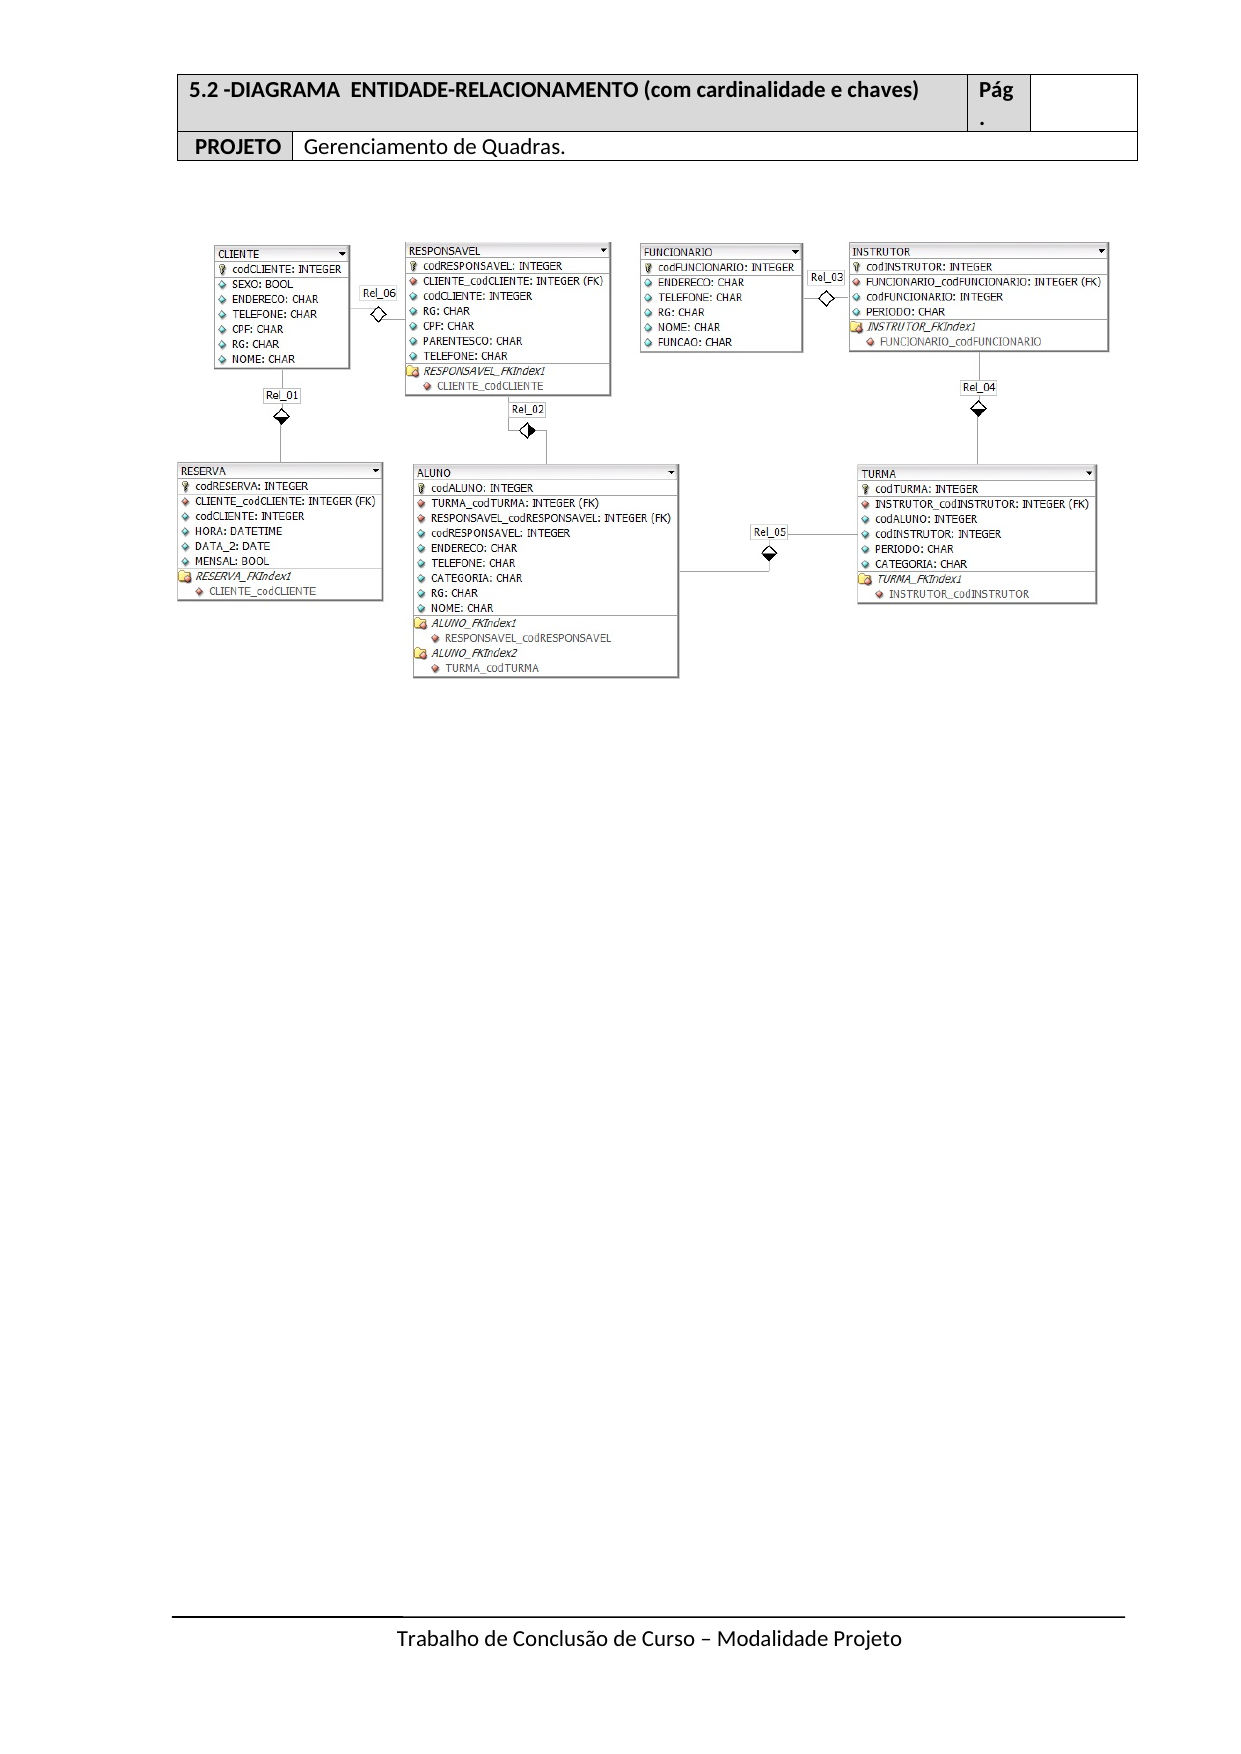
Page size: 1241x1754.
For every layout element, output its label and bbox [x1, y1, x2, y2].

picture [177, 242, 1121, 703]
